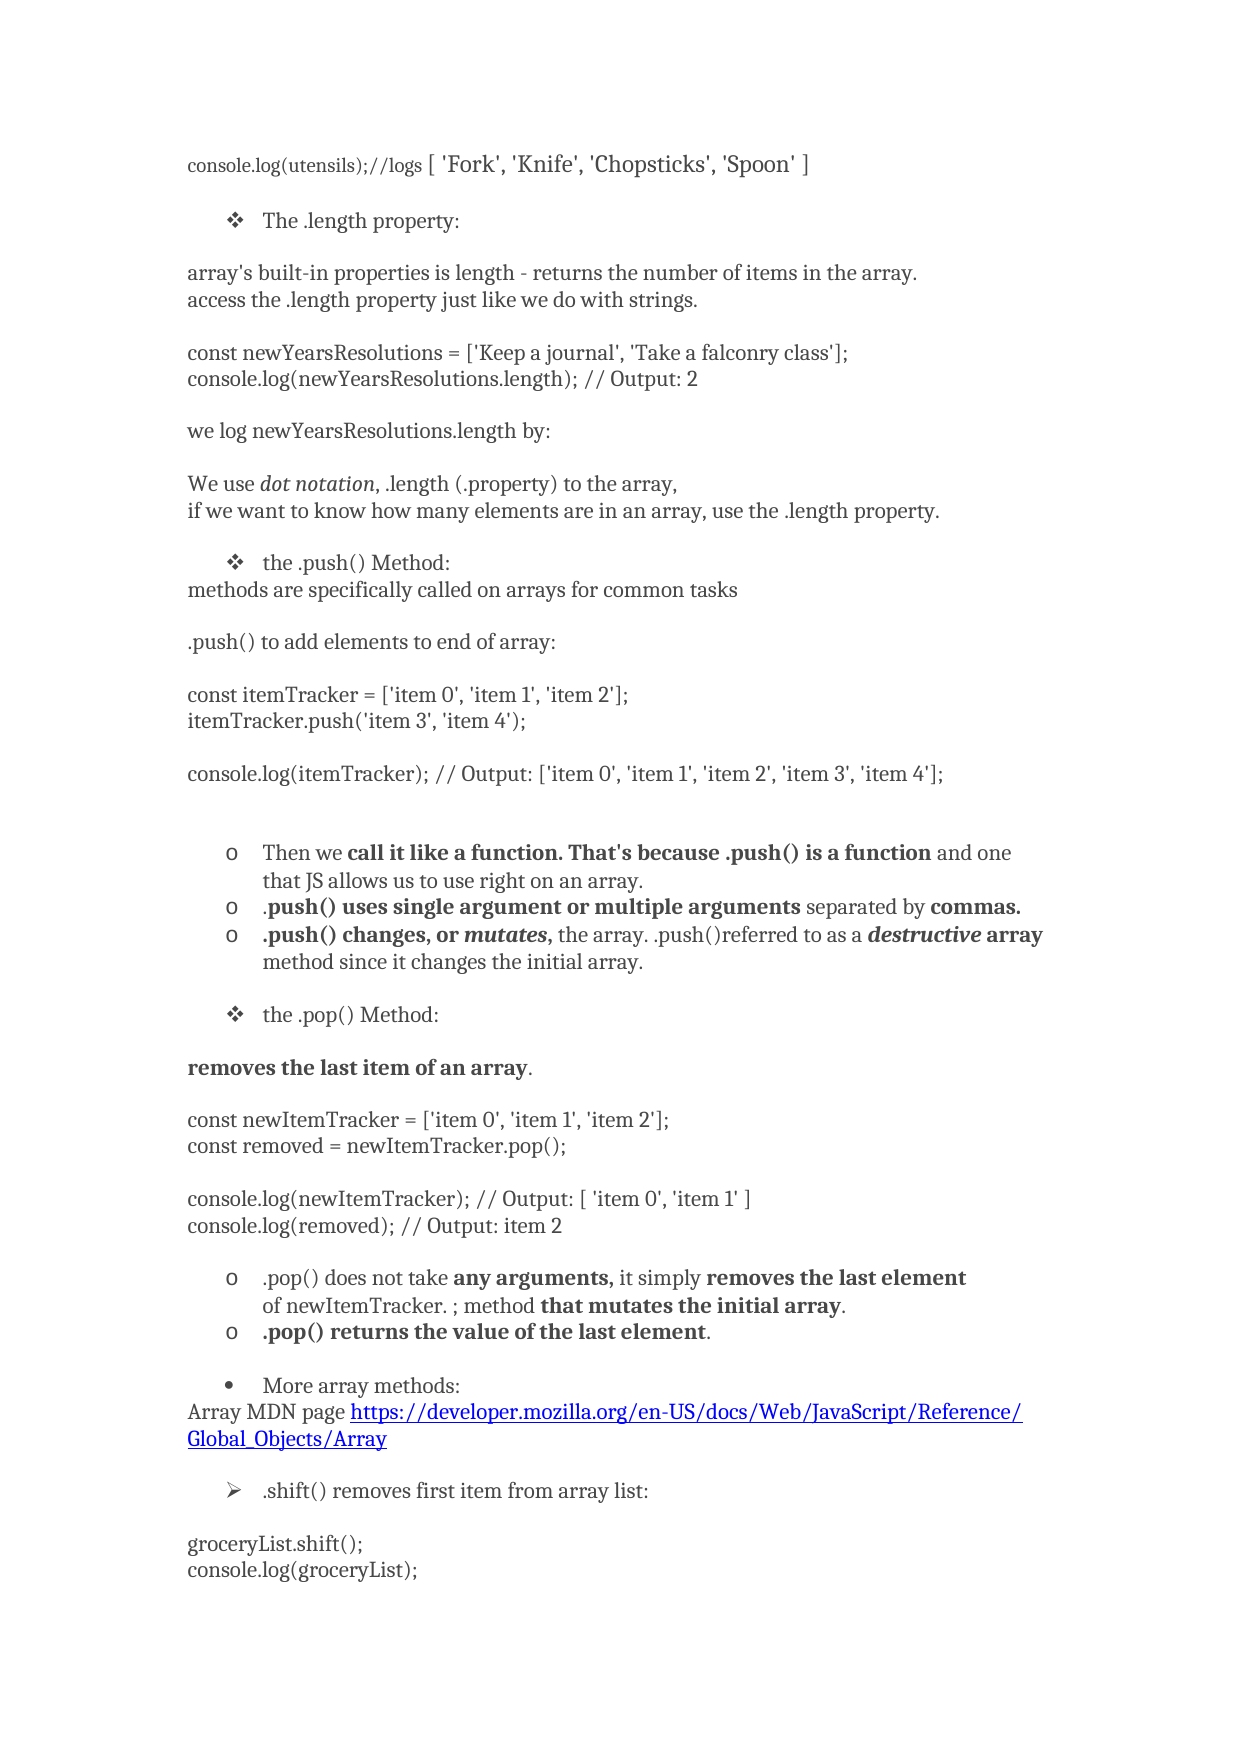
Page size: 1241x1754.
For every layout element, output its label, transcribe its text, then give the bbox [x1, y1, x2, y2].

text groceryList.shift(); [187, 1531, 1053, 1557]
text itemTracker.push('item 3', 'item 4'); [187, 708, 1053, 734]
list the .push() Method: [225, 550, 1053, 576]
text Array MDN page https://developer.mozilla.org/en-US/docs/Web/JavaScript/Reference/Global_Objects/Array [187, 1399, 1053, 1452]
text console.log(newItemTracker); // Output: [ 'item 0', 'item 1' ] [187, 1186, 1053, 1212]
text We use dot notation, .length (.property) to the array, [187, 471, 1053, 497]
text array's built-in properties is length - returns the number of items in the array. [187, 260, 1053, 287]
text console.log(utensils);//logs [ 'Fork', 'Knife', 'Chopsticks', 'Spoon' ] [187, 150, 1053, 179]
text .push() to add elements to end of array: [187, 629, 1053, 656]
list More array methods: [225, 1373, 1053, 1399]
list .shift() removes first item from array list: [225, 1478, 1053, 1504]
text console.log(itemTracker); // Output: ['item 0', 'item 1', 'item 2', 'item 3', 'item 4']; [187, 761, 1053, 787]
list Then we call it like a function. That's because .push() is a function and one that JS allows us to use right on an array. [225, 840, 1053, 894]
list The .length property: [225, 207, 1053, 234]
list the .pop() Method: [225, 1002, 1053, 1028]
text removes the last item of an array. [187, 1054, 1053, 1081]
text const newYearsResolutions = ['Keep a journal', 'Take a falconry class']; console.log(newYearsResolutions.length); // Output: 2 [187, 339, 1053, 392]
text if we want to know how many elements are in an array, use the .length property. [187, 497, 1053, 524]
list .pop() returns the value of the last element. [225, 1319, 1053, 1346]
text methods are specifically called on arrays for common tasks [187, 576, 1053, 603]
list .push() changes, or mutates, the array. .push()referred to as a destructive array method since it changes the initial array. [225, 921, 1053, 975]
text const newItemTracker = ['item 0', 'item 1', 'item 2']; [187, 1107, 1053, 1133]
text we log newYearsResolutions.length by: [187, 418, 1053, 445]
list .pop() does not take any arguments, it simply removes the last element of newItemTracker. ; method that mutates the initial array. [225, 1265, 1053, 1319]
text console.log(removed); // Output: item 2 [187, 1212, 1053, 1239]
text const itemTracker = ['item 0', 'item 1', 'item 2']; [187, 682, 1053, 708]
list .push() uses single argument or multiple arguments separated by commas. [225, 894, 1053, 921]
text access the .length property just like we do with strings. [187, 287, 1053, 313]
text const removed = newItemTracker.pop(); [187, 1133, 1053, 1160]
text console.log(groceryList); [187, 1557, 1053, 1584]
